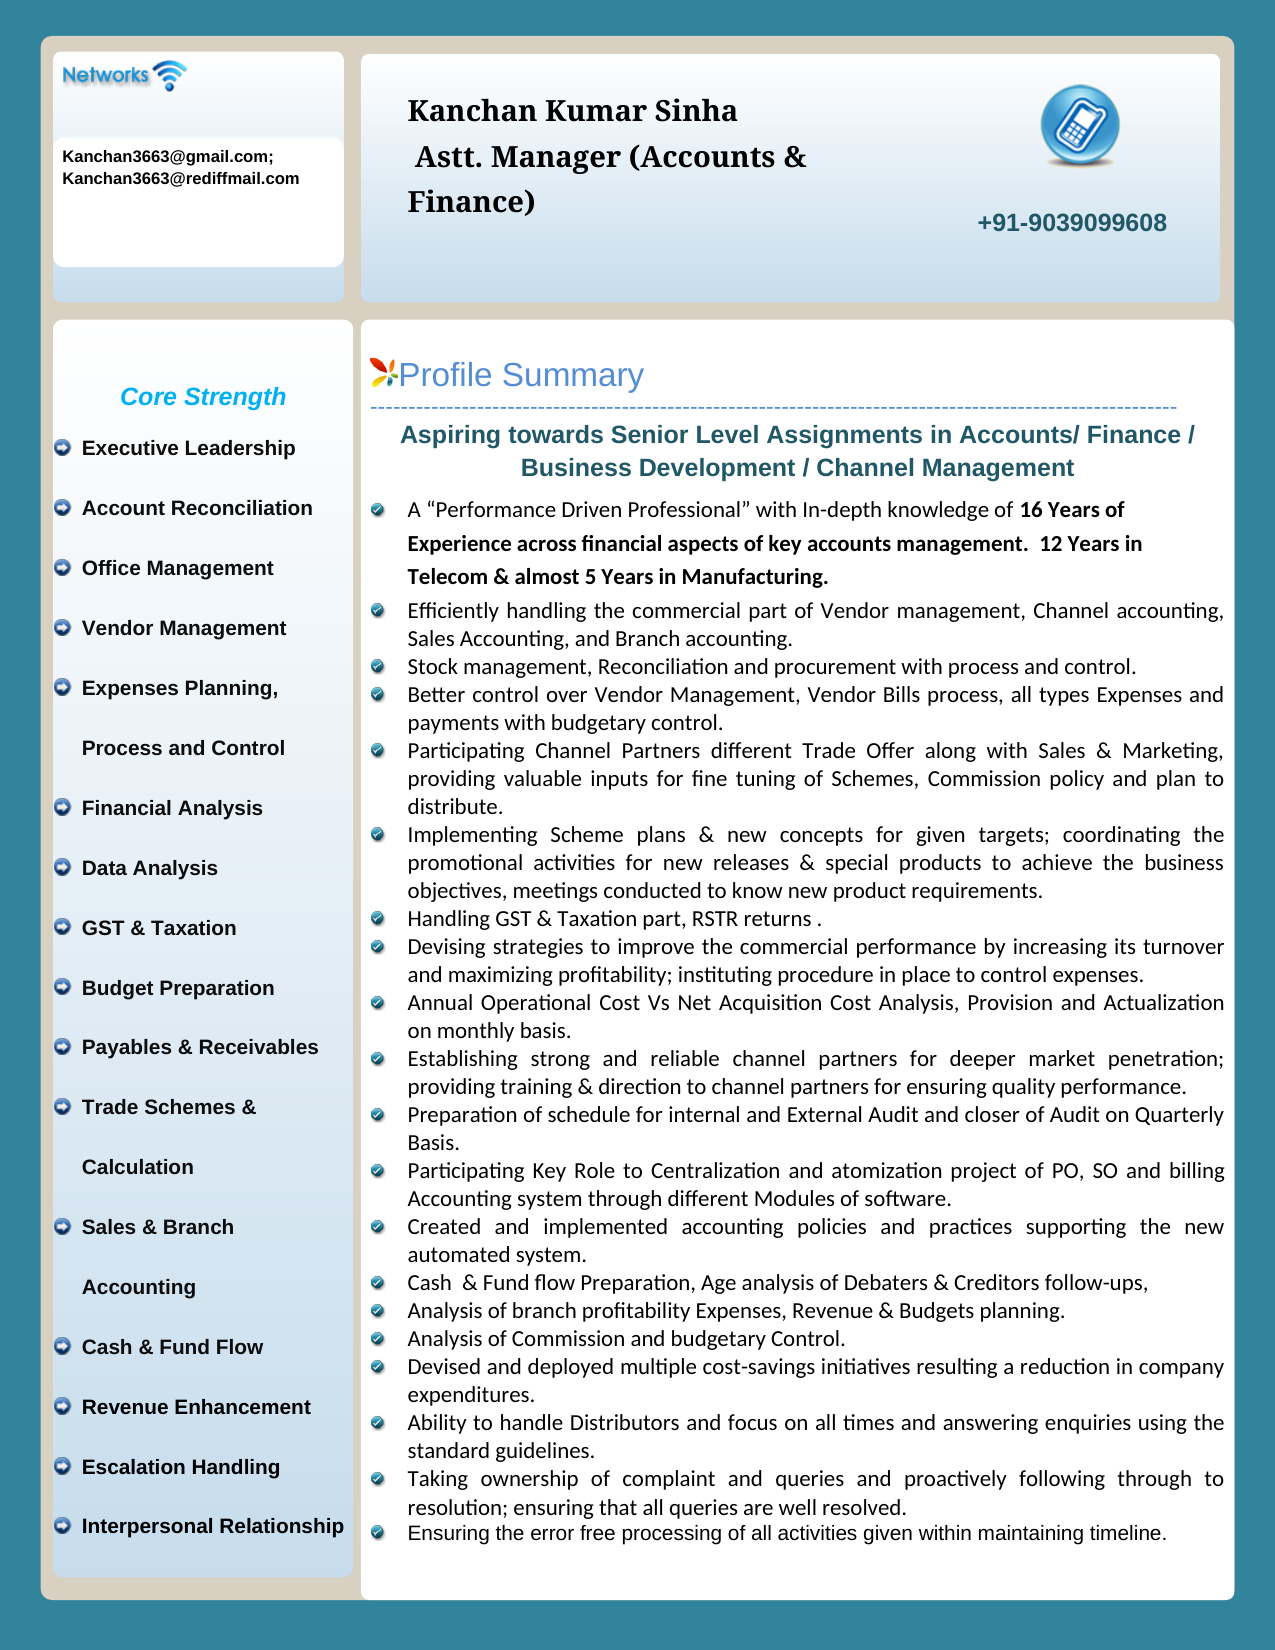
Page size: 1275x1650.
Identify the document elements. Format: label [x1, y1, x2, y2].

picture [54, 559, 72, 576]
picture [54, 1218, 72, 1235]
picture [371, 909, 386, 927]
picture [54, 978, 72, 995]
picture [972, 70, 1183, 183]
picture [371, 1470, 386, 1487]
picture [371, 1414, 386, 1431]
picture [54, 1517, 72, 1534]
picture [54, 439, 72, 456]
picture [54, 1457, 72, 1475]
picture [54, 678, 72, 696]
picture [54, 1098, 72, 1115]
picture [54, 918, 72, 935]
picture [371, 1358, 386, 1375]
picture [371, 1106, 386, 1123]
picture [371, 1218, 386, 1235]
picture [371, 994, 386, 1011]
picture [54, 1397, 72, 1415]
picture [371, 1330, 386, 1347]
picture [371, 1302, 386, 1319]
picture [371, 938, 386, 955]
picture [371, 1523, 386, 1541]
picture [371, 1050, 386, 1067]
picture [371, 741, 386, 759]
picture [371, 501, 386, 518]
picture [371, 657, 386, 675]
picture [369, 358, 398, 387]
picture [54, 619, 72, 636]
picture [54, 1038, 72, 1055]
picture [371, 685, 386, 703]
picture [371, 1274, 386, 1291]
picture [54, 1337, 72, 1355]
picture [371, 825, 386, 843]
picture [62, 60, 284, 93]
picture [54, 499, 72, 516]
picture [371, 601, 386, 619]
picture [54, 858, 72, 876]
picture [54, 798, 72, 816]
picture [371, 1162, 386, 1179]
